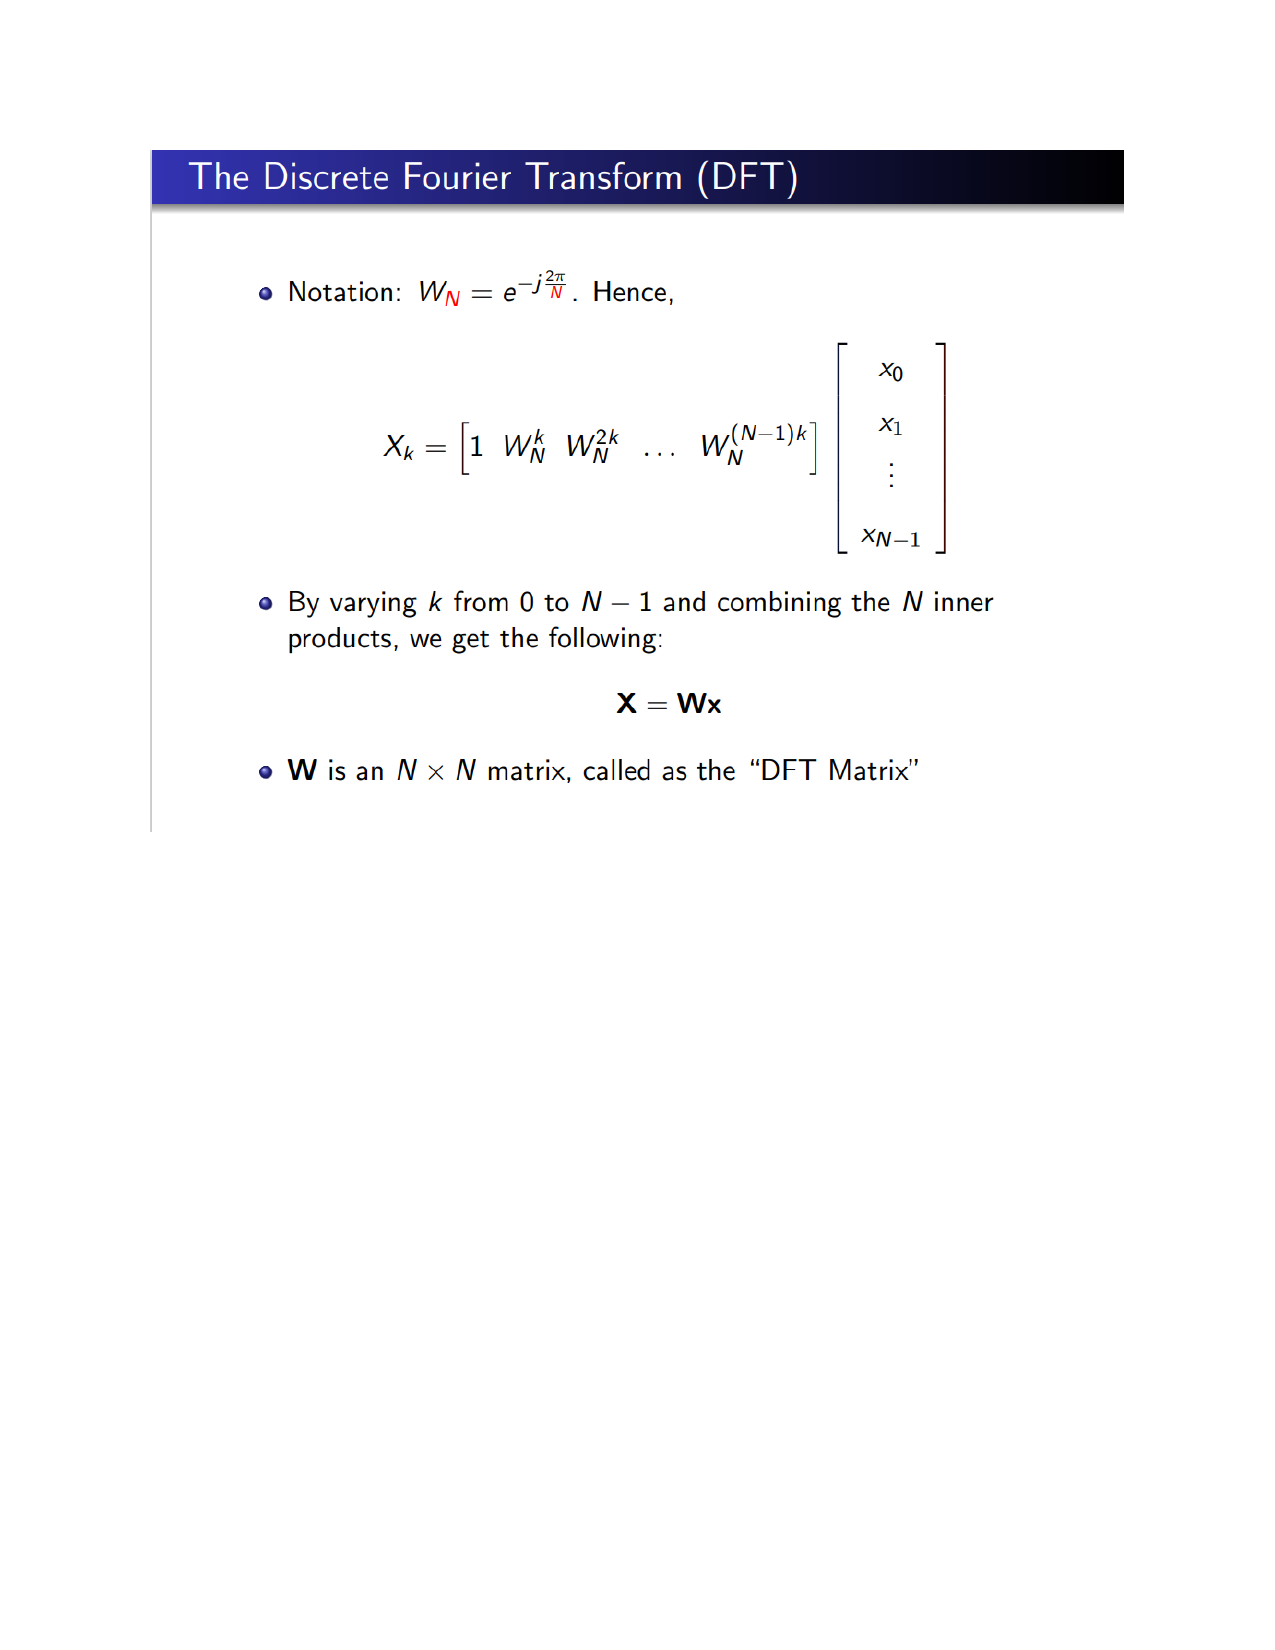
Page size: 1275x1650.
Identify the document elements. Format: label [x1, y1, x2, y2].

picture [150, 150, 1124, 832]
